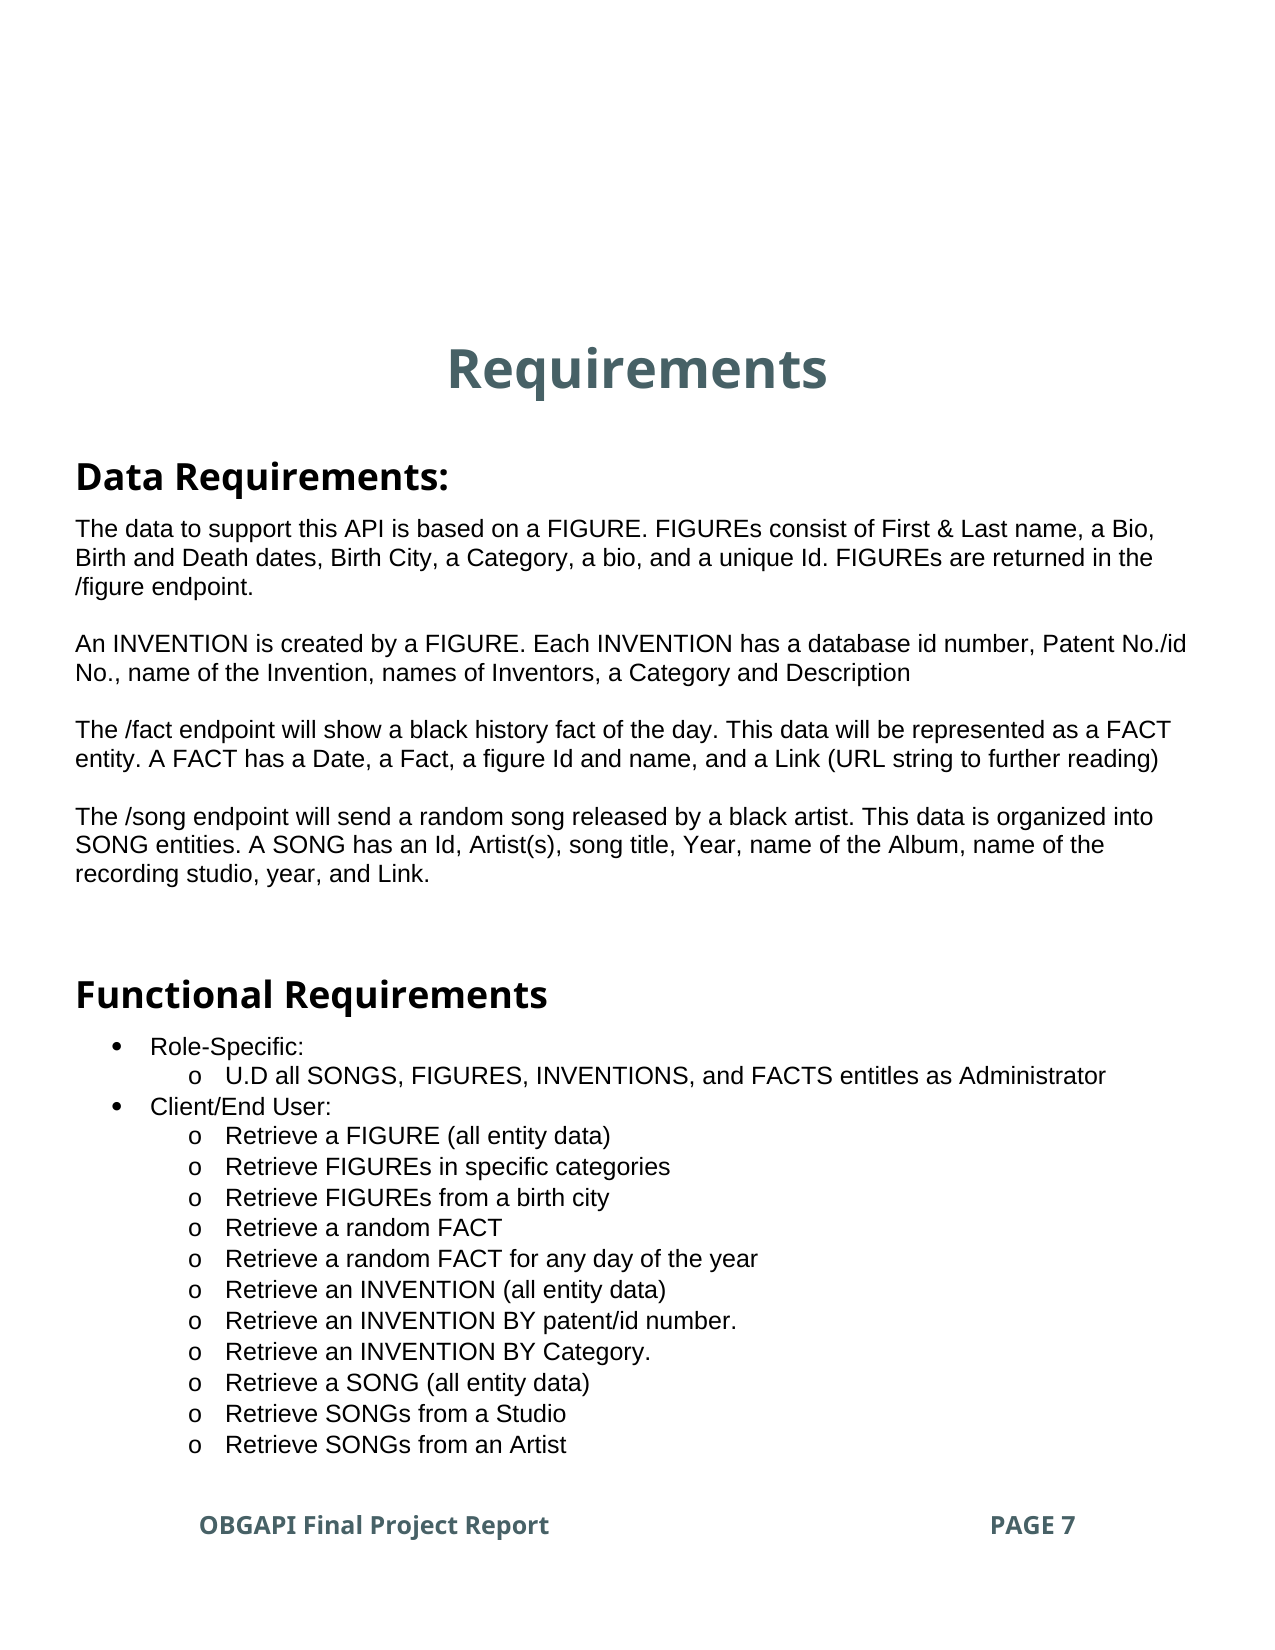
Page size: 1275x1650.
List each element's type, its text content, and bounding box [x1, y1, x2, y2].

text An INVENTION is created by a FIGURE. Each INVENTION has a database id number, Patent No./id No., name of the Invention, names of Inventors, a Category and Description [75, 629, 1200, 687]
subtitle Functional Requirements [75, 968, 1200, 1019]
list Retrieve an INVENTION (all entity data) [187, 1275, 1200, 1306]
subtitle Data Requirements: [75, 451, 1200, 502]
list Retrieve a random FACT [187, 1213, 1200, 1244]
list U.D all SONGS, FIGURES, INVENTIONS, and FACTS entitles as Administrator [187, 1061, 1200, 1092]
list Retrieve a FIGURE (all entity data) [187, 1121, 1200, 1152]
text The data to support this API is based on a FIGURE. FIGUREs consist of First & Last name, a Bio, Birth and Death dates, Birth City, a Category, a bio, and a unique Id. FIGUREs are returned in the /figure endpoint. [75, 514, 1200, 600]
list Retrieve SONGs from an Artist [187, 1430, 1200, 1461]
subtitle Requirements [75, 330, 1200, 404]
list Retrieve an INVENTION BY patent/id number. [187, 1306, 1200, 1337]
list Retrieve a SONG (all entity data) [187, 1368, 1200, 1399]
list Retrieve FIGUREs in specific categories [187, 1152, 1200, 1182]
list Role-Specific: [112, 1032, 1200, 1061]
list Client/End User: [112, 1092, 1200, 1121]
text The /song endpoint will send a random song released by a black artist. This data is organized into SONG entities. A SONG has an Id, Artist(s), song title, Year, name of the Album, name of the recording studio, year, and Link. [75, 802, 1200, 888]
list Retrieve FIGUREs from a birth city [187, 1182, 1200, 1213]
text The /fact endpoint will show a black history fact of the day. This data will be represented as a FACT entity. A FACT has a Date, a Fact, a figure Id and name, and a Link (URL string to further reading) [75, 715, 1200, 773]
list Retrieve SONGs from a Studio [187, 1399, 1200, 1430]
list Retrieve an INVENTION BY Category. [187, 1337, 1200, 1368]
list Retrieve a random FACT for any day of the year [187, 1244, 1200, 1275]
